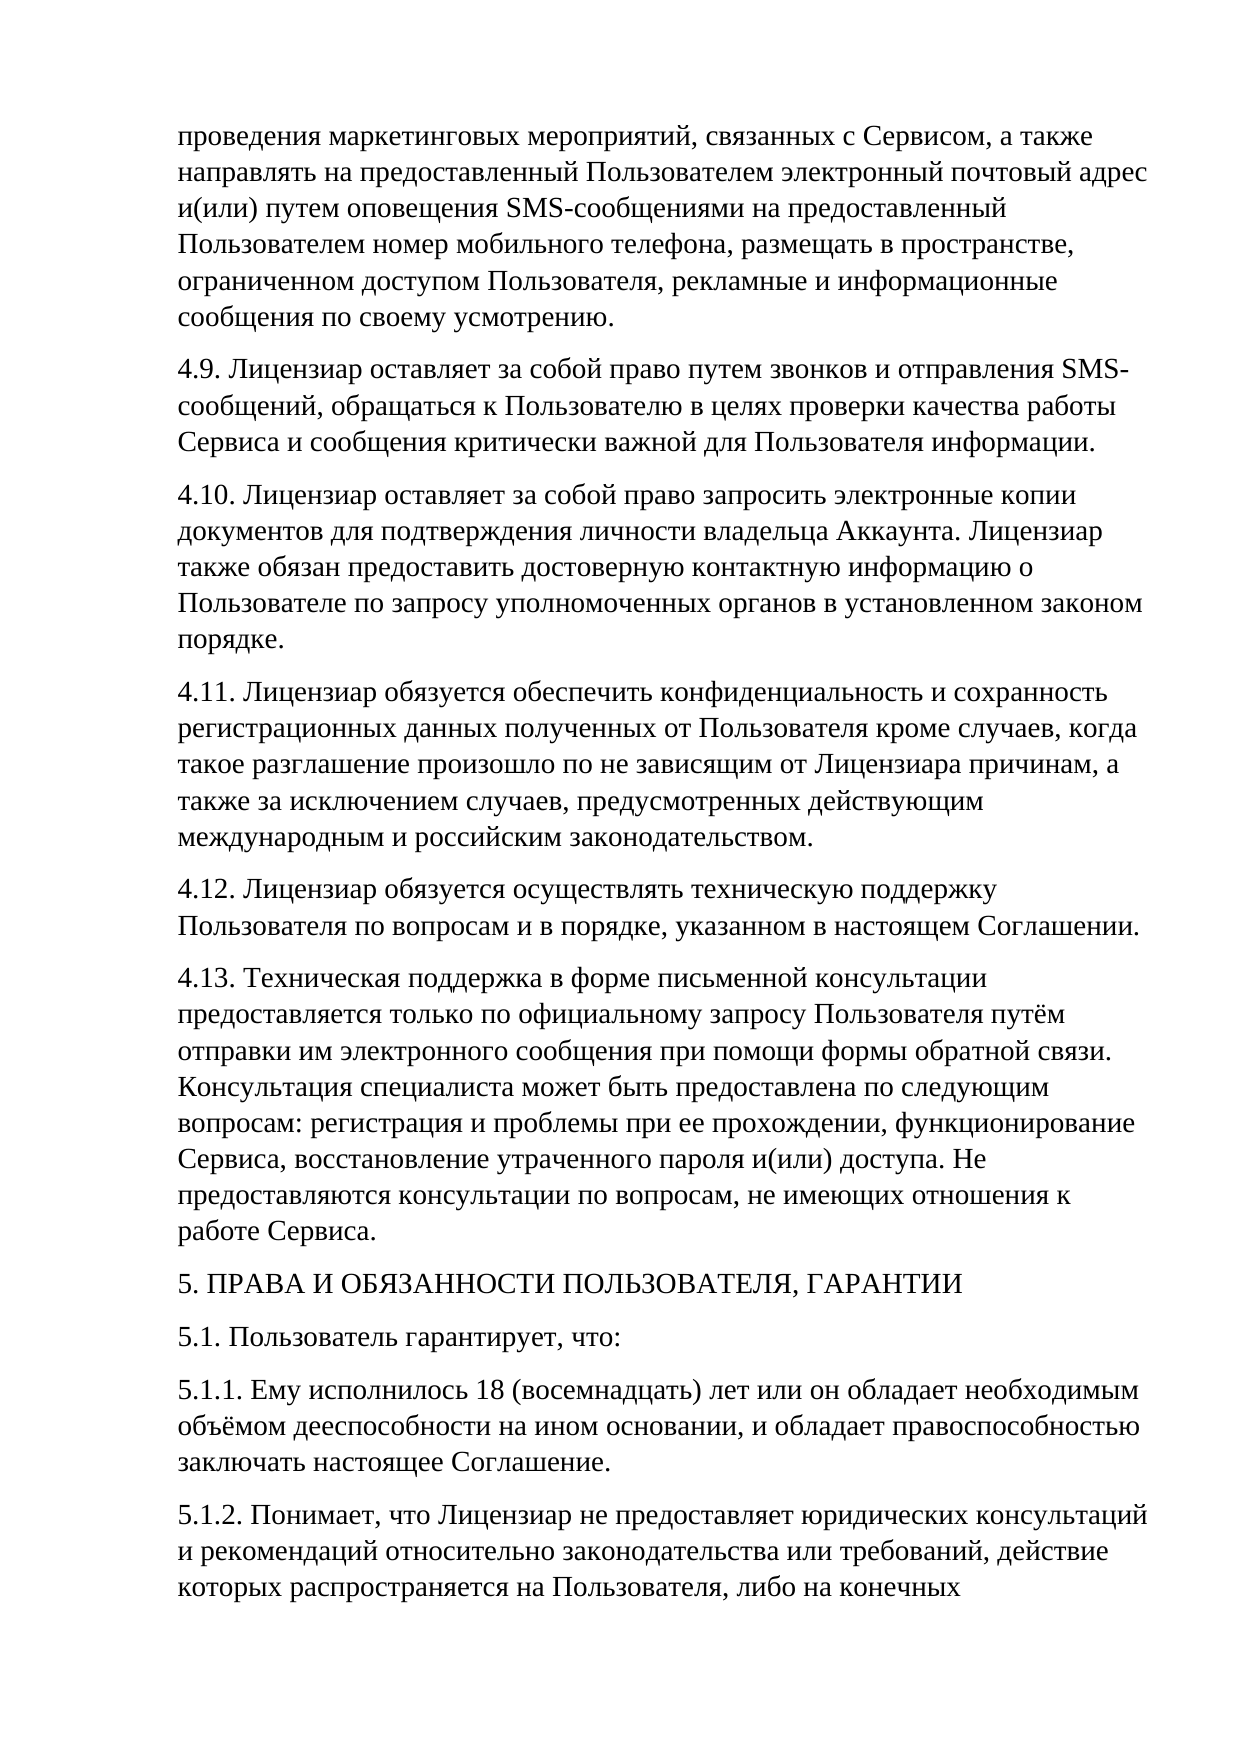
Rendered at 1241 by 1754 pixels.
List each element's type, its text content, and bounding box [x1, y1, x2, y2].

text 4.10. Лицензиар оставляет за собой право запросить электронные копии документов для подтверждения личности владельца Аккаунта. Лицензиар также обязан предоставить достоверную контактную информацию о Пользователе по запросу уполномоченных органов в установленном законом порядке. [177, 477, 1152, 655]
text 4.9. Лицензиар оставляет за собой право путем звонков и отправления SMS-сообщений, обращаться к Пользователю в целях проверки качества работы Сервиса и сообщения критически важной для Пользователя информации. [177, 352, 1152, 457]
text 4.11. Лицензиар обязуется обеспечить конфиденциальность и сохранность регистрационных данных полученных от Пользователя кроме случаев, когда такое разглашение произошло по не зависящим от Лицензиара причинам, а также за исключением случаев, предусмотренных действующим международным и российским законодательством. [177, 674, 1152, 852]
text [177, 1497, 1152, 1603]
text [177, 118, 1152, 332]
text 4.12. Лицензиар обязуется осуществлять техническую поддержку Пользователя по вопросам и в порядке, указанном в настоящем Соглашении. [177, 872, 1152, 941]
text 5. ПРАВА И ОБЯЗАННОСТИ ПОЛЬЗОВАТЕЛЯ, ГАРАНТИИ [177, 1266, 1152, 1300]
text 5.1. Пользователь гарантирует, что: [177, 1319, 1152, 1353]
text 4.13. Техническая поддержка в форме письменной консультации предоставляется только по официальному запросу Пользователя путём отправки им электронного сообщения при помощи формы обратной связи. Консультация специалиста может быть предоставлена по следующим вопросам: регистрация и проблемы при ее прохождении, функционирование Сервиса, восстановление утраченного пароля и(или) доступа. Не предоставляются консультации по вопросам, не имеющих отношения к работе Сервиса. [177, 961, 1152, 1247]
text 5.1.1. Ему исполнилось 18 (восемнадцать) лет или он обладает необходимым объёмом дееспособности на ином основании, и обладает правоспособностью заключать настоящее Соглашение. [177, 1372, 1152, 1478]
